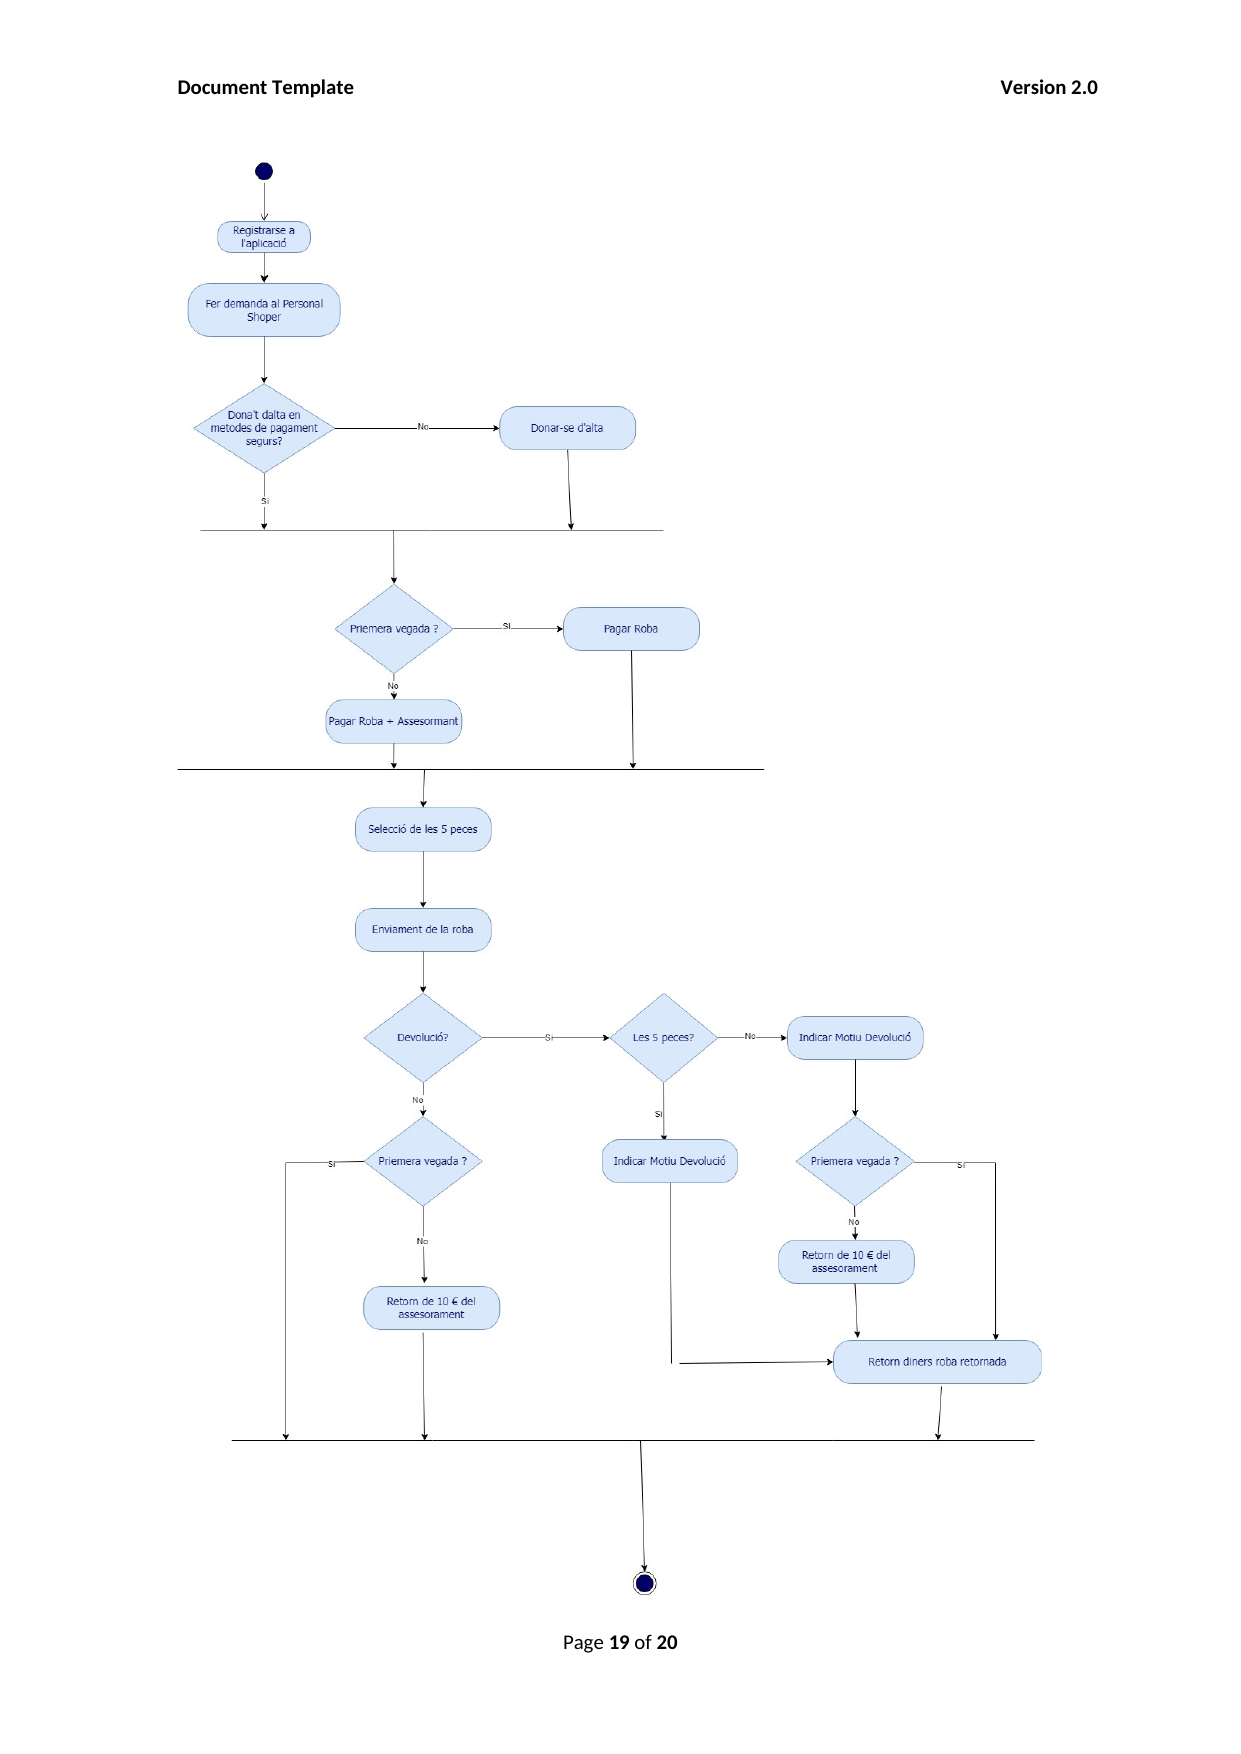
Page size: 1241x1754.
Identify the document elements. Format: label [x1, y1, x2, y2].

picture [177, 159, 1042, 1595]
